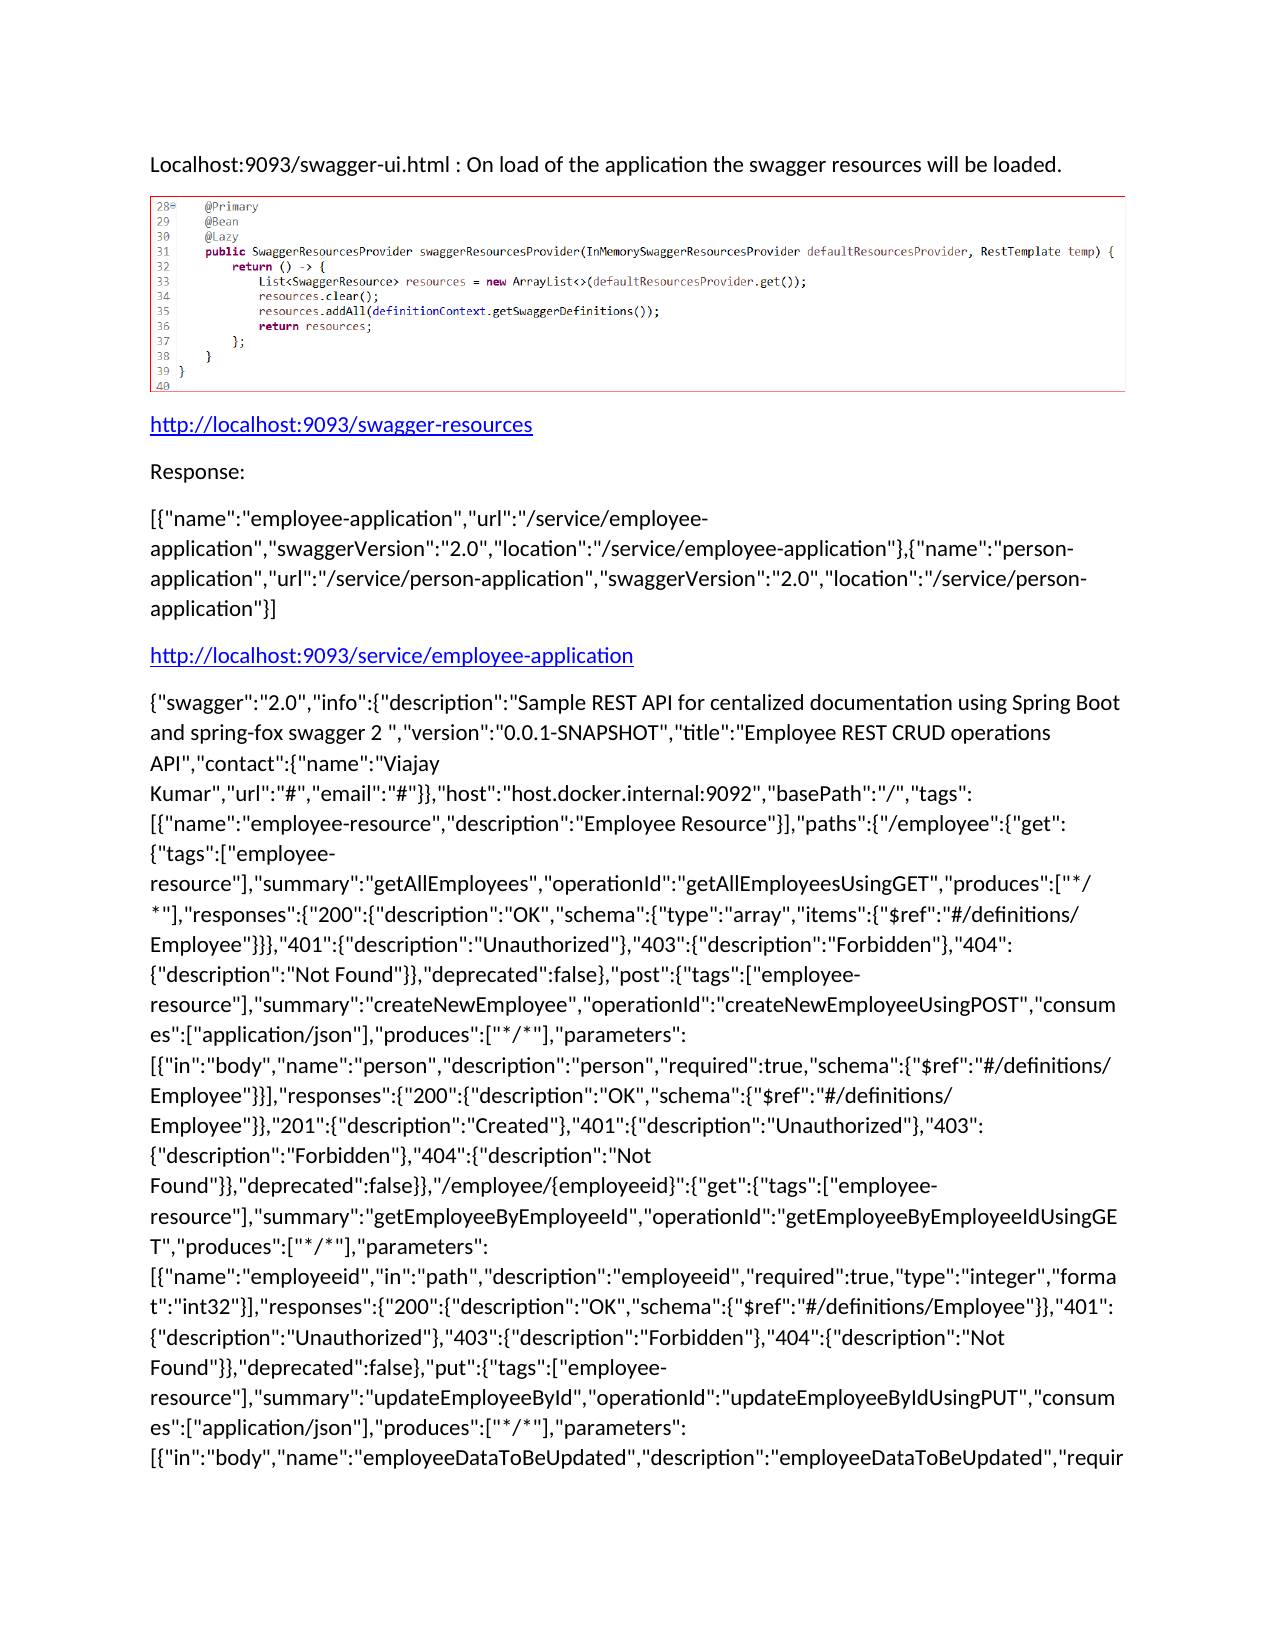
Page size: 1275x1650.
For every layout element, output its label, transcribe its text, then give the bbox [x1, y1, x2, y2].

picture [150, 196, 1125, 392]
text [{"name":"employee-application","url":"/service/employee-application","swaggerVersion":"2.0","location":"/service/employee-application"},{"name":"person-application","url":"/service/person-application","swaggerVersion":"2.0","location":"/service/person-application"}] [150, 504, 1125, 622]
text http://localhost:9093/service/employee-application [150, 641, 1125, 669]
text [150, 688, 1125, 1471]
text http://localhost:9093/swagger-resources [150, 410, 1125, 438]
text Localhost:9093/swagger-ui.html : On load of the application the swagger resources will be loaded. [150, 150, 1125, 178]
text Response: [150, 457, 1125, 485]
